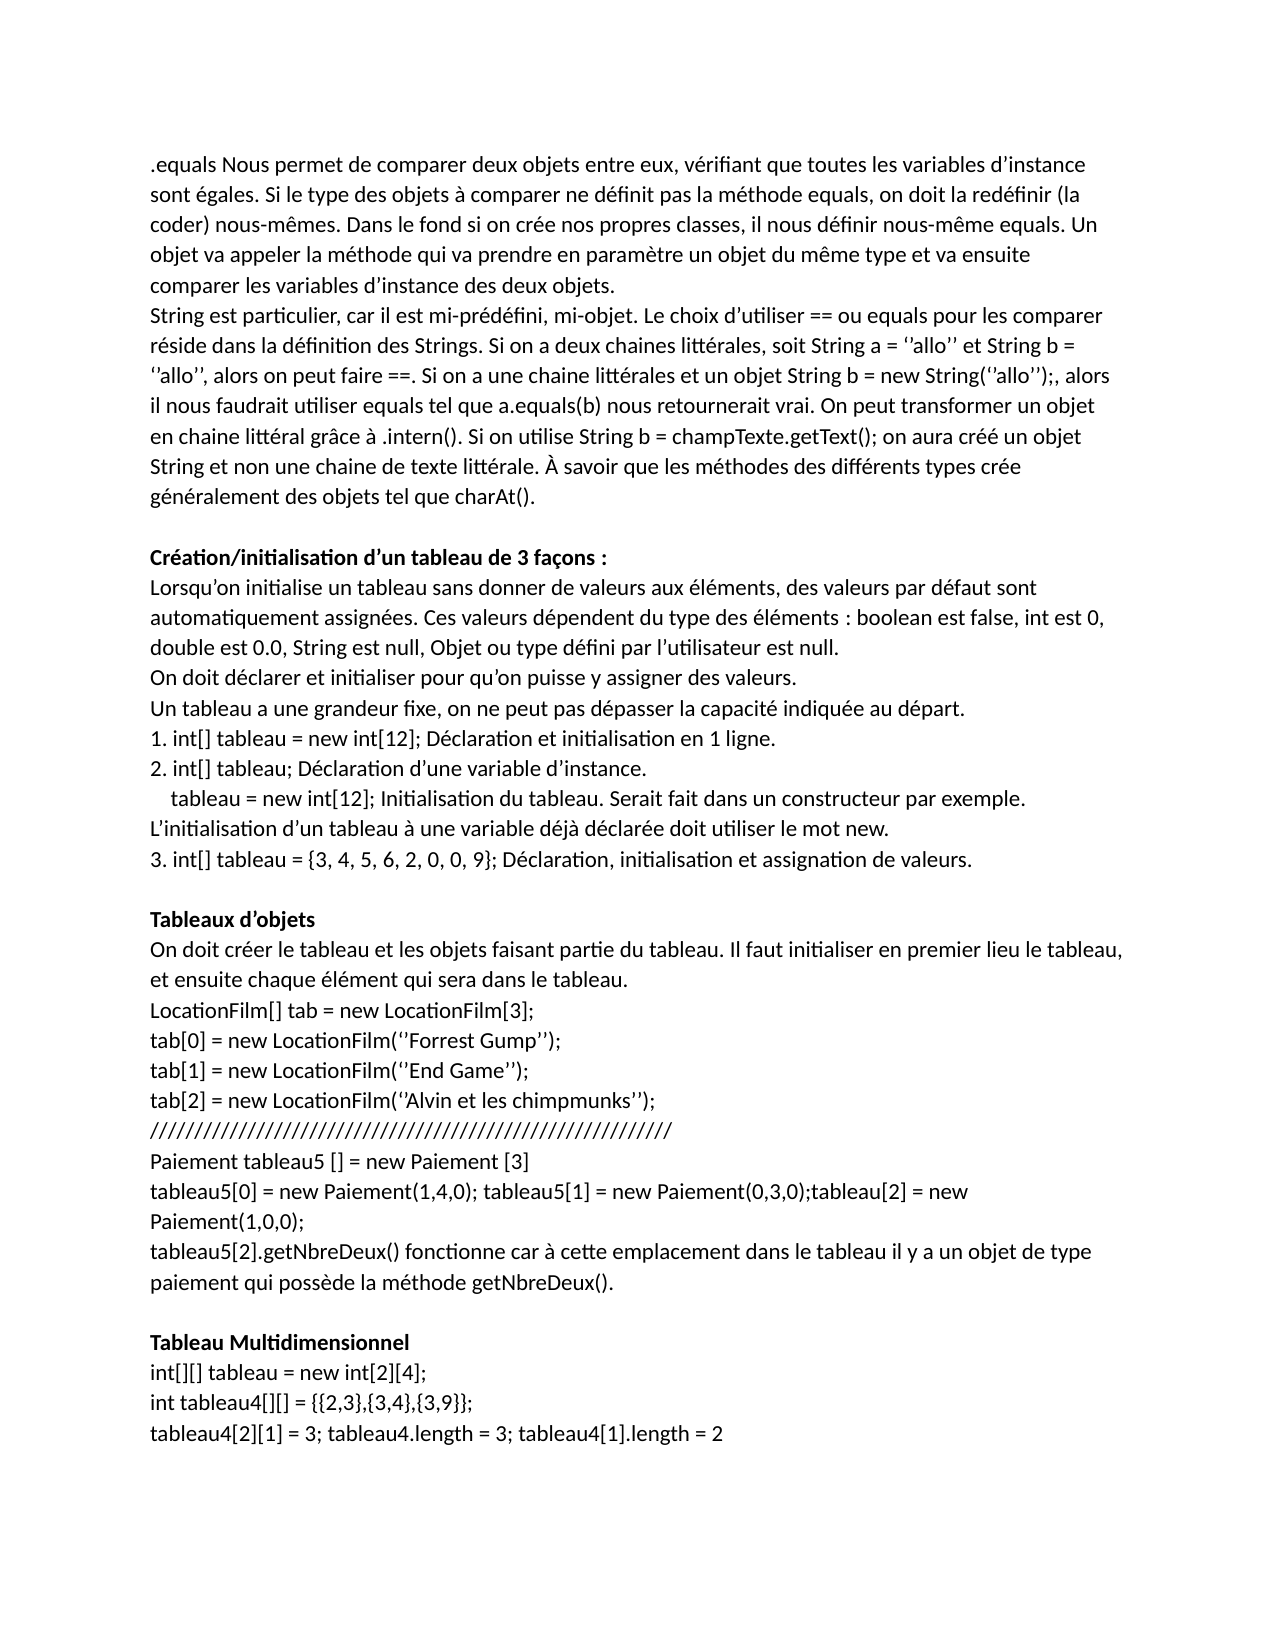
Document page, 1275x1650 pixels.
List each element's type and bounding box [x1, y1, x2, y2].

text [150, 150, 1125, 1477]
